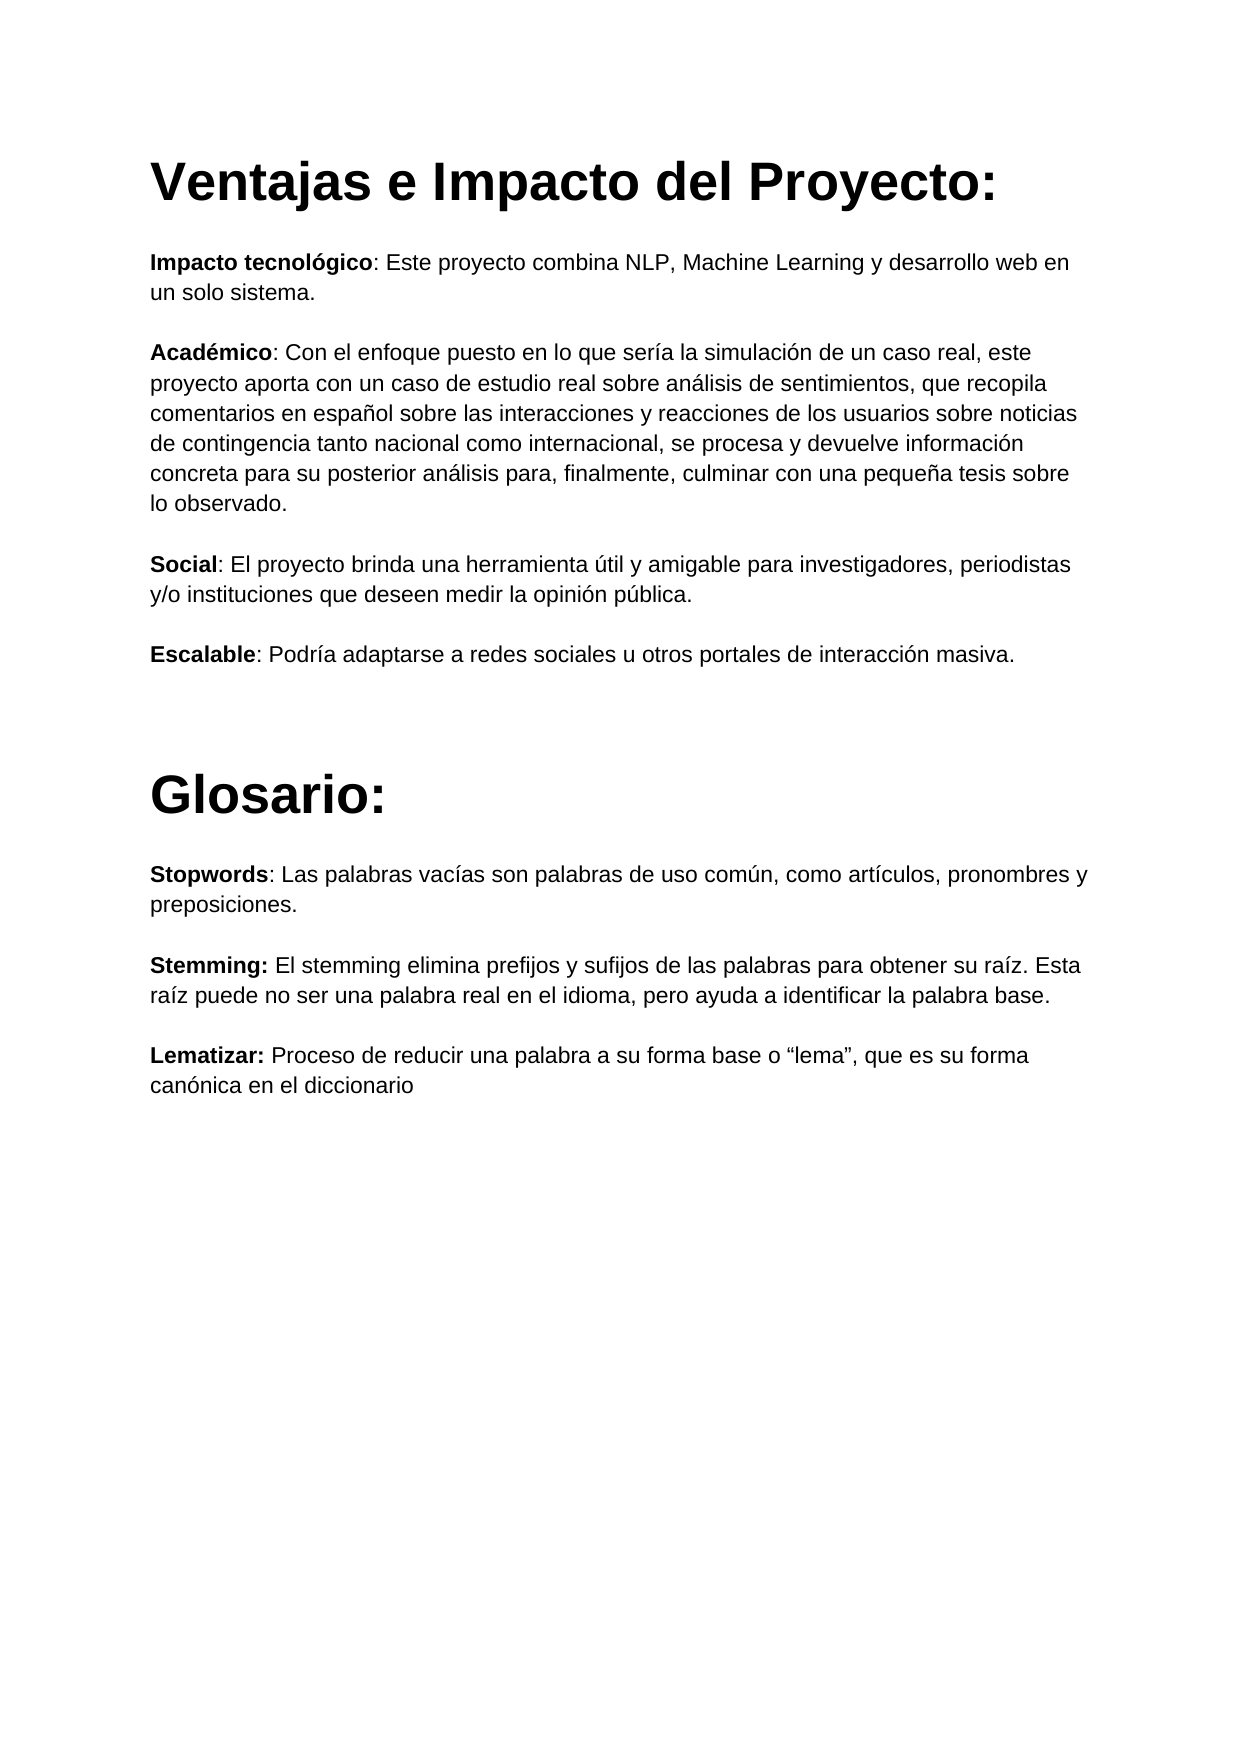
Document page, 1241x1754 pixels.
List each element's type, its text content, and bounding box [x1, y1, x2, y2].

text Académico: Con el enfoque puesto en lo que sería la simulación de un caso real, este proyecto aporta con un caso de estudio real sobre análisis de sentimientos, que recopila comentarios en español sobre las interacciones y reacciones de los usuarios sobre noticias de contingencia tanto nacional como internacional, se procesa y devuelve información concreta para su posterior análisis para, finalmente, culminar con una pequeña tesis sobre lo observado. [150, 339, 1090, 517]
text Lematizar: Proceso de reducir una palabra a su forma base o “lema”, que es su forma canónica en el diccionario [150, 1042, 1090, 1099]
text Escalable: Podría adaptarse a redes sociales u otros portales de interacción masiva. [150, 641, 1090, 668]
title Glosario: [150, 762, 1090, 824]
text Stemming: El stemming elimina prefijos y sufijos de las palabras para obtener su raíz. Esta raíz puede no ser una palabra real en el idioma, pero ayuda a identificar la palabra base. [150, 952, 1090, 1008]
text Stopwords: Las palabras vacías son palabras de uso común, como artículos, pronombres y preposiciones. [150, 861, 1090, 918]
text Impacto tecnológico: Este proyecto combina NLP, Machine Learning y desarrollo web en un solo sistema. [150, 249, 1090, 305]
text Social: El proyecto brinda una herramienta útil y amigable para investigadores, periodistas y/o instituciones que deseen medir la opinión pública. [150, 551, 1090, 607]
title Ventajas e Impacto del Proyecto: [150, 150, 1090, 212]
